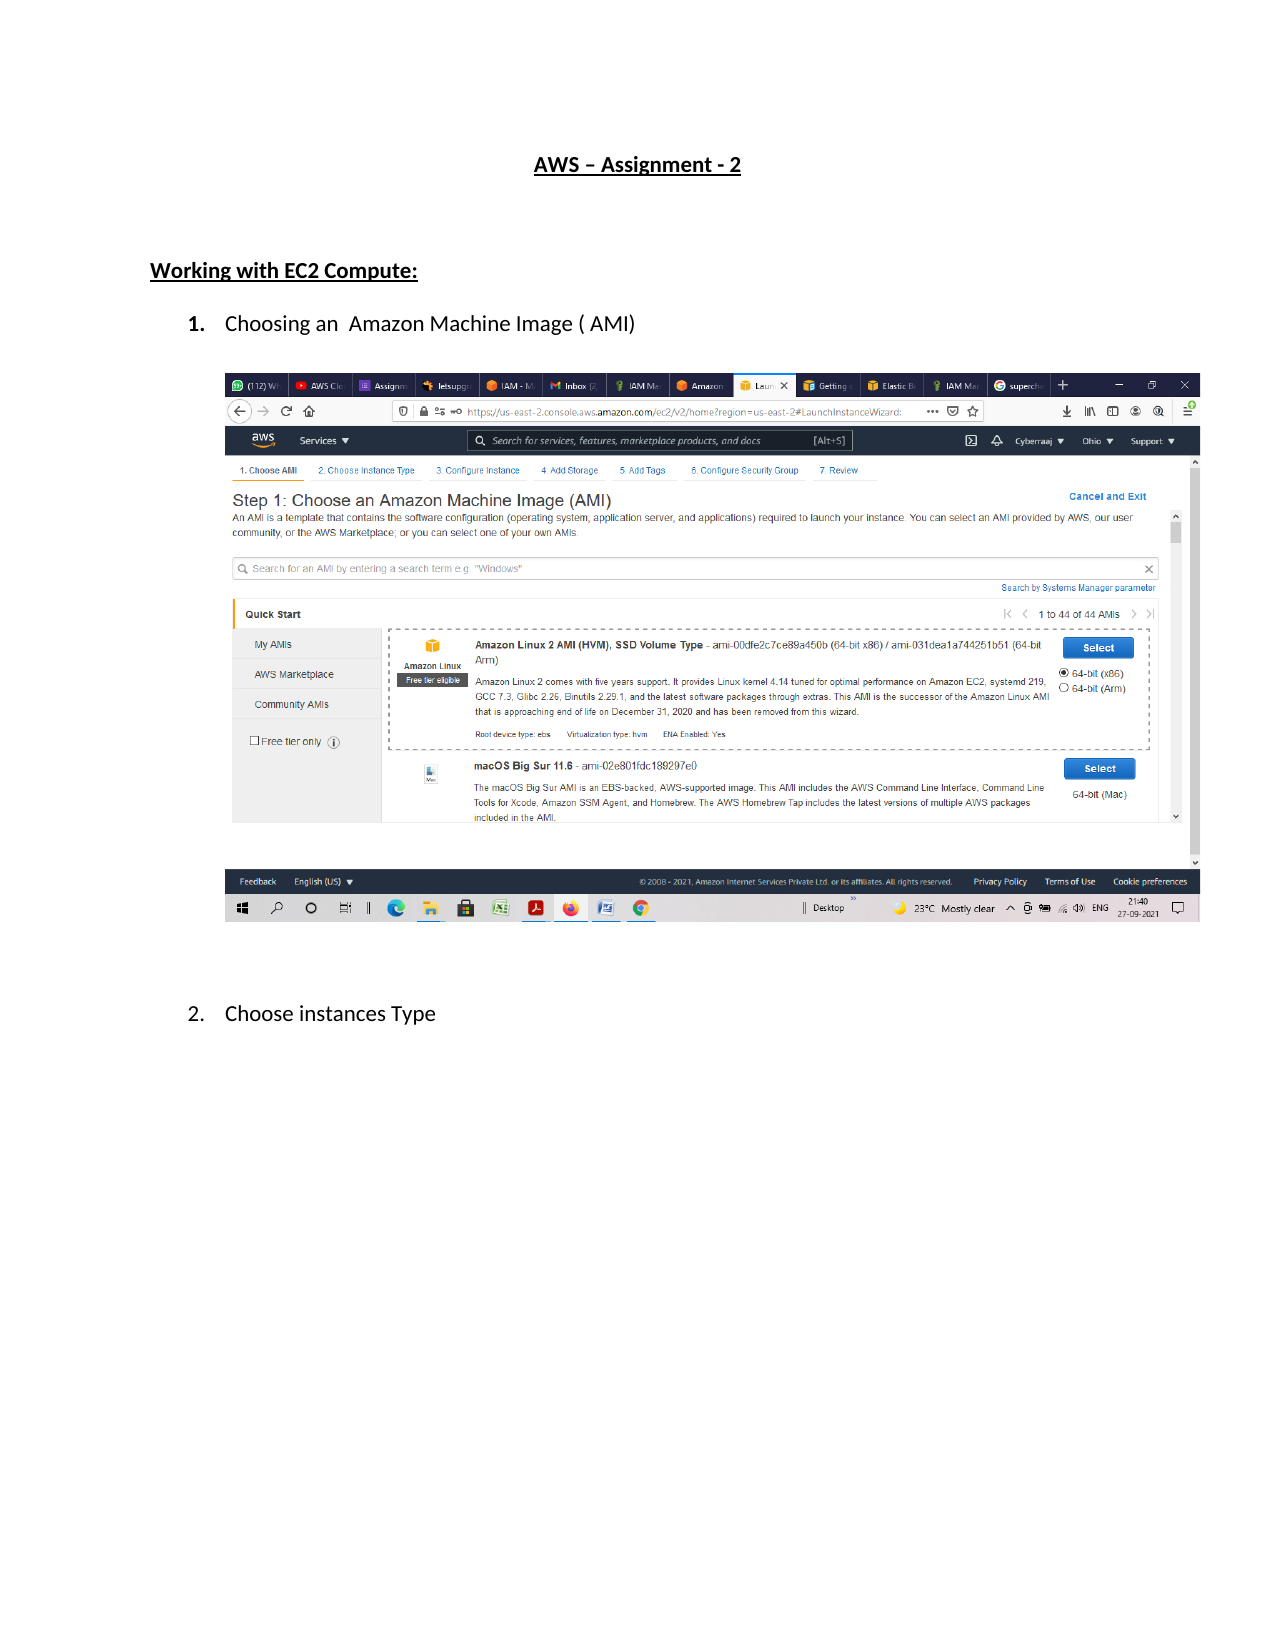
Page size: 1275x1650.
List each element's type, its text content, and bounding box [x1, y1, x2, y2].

list Choosing an Amazon Machine Image ( AMI) [187, 309, 1125, 337]
text Working with EC2 Compute: [150, 256, 1125, 284]
picture [225, 373, 1200, 922]
text AWS – Assignment - 2 [150, 150, 1125, 178]
list Choose instances Type [187, 999, 1125, 1028]
